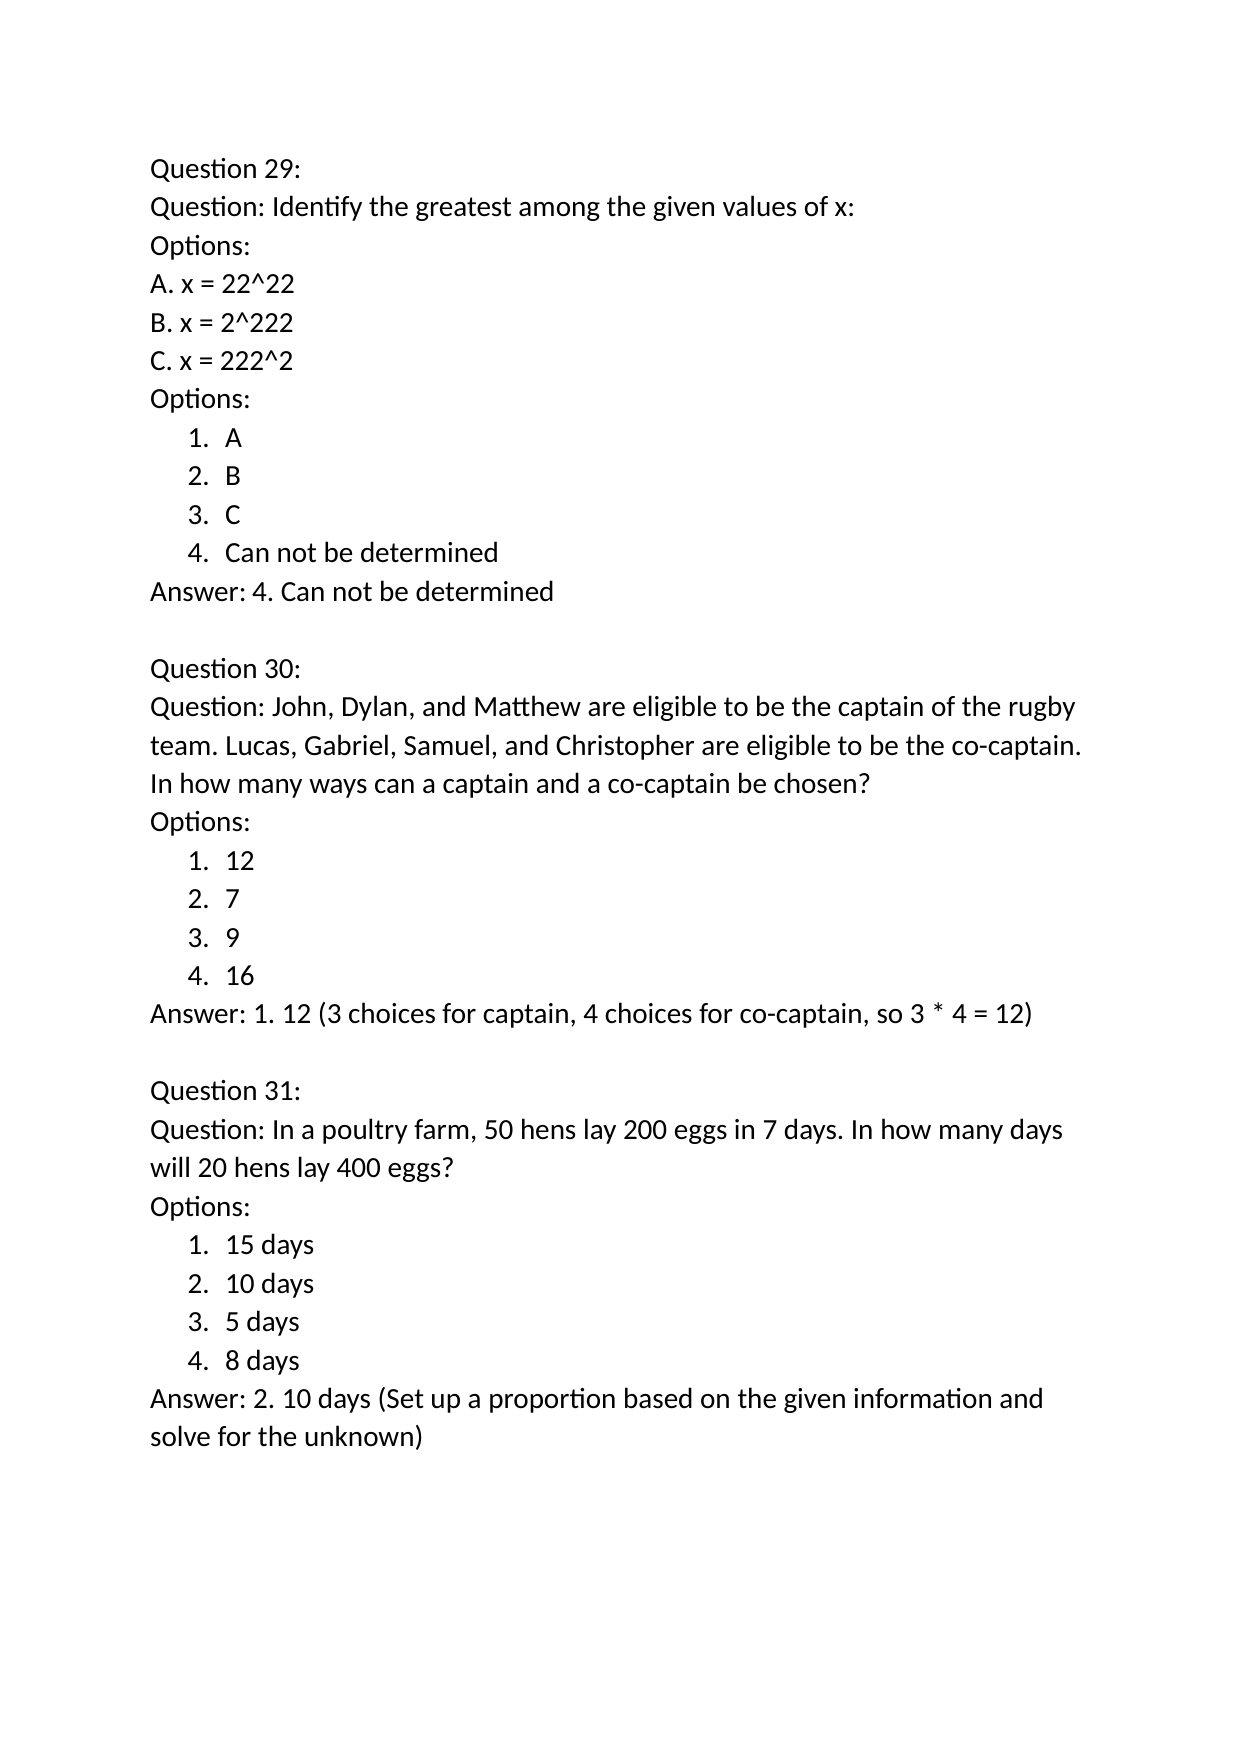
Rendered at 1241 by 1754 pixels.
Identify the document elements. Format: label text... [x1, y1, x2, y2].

list 10 days [187, 1265, 1090, 1300]
text C. x = 222^2 [150, 342, 1090, 378]
text B. x = 2^222 [150, 304, 1090, 339]
text Options: [150, 227, 1090, 262]
text Question 30: [150, 650, 1090, 685]
text Question: John, Dylan, and Matthew are eligible to be the captain of the rugby team. Lucas, Gabriel, Samuel, and Christopher are eligible to be the co-captain. In how many ways can a captain and a co-captain be chosen? [150, 688, 1090, 801]
list Can not be determined [187, 534, 1090, 570]
text Answer: 2. 10 days (Set up a proportion based on the given information and solve for the unknown) [150, 1380, 1090, 1454]
text Answer: 4. Can not be determined [150, 573, 1090, 608]
list 16 [187, 957, 1090, 993]
list 8 days [187, 1342, 1090, 1377]
list A [187, 419, 1090, 455]
text Question 29: [150, 150, 1090, 186]
text Question: In a poultry farm, 50 hens lay 200 eggs in 7 days. In how many days will 20 hens lay 400 eggs? [150, 1111, 1090, 1185]
list 7 [187, 880, 1090, 916]
list B [187, 457, 1090, 493]
text A. x = 22^22 [150, 265, 1090, 301]
list 9 [187, 919, 1090, 954]
text Question 31: [150, 1072, 1090, 1108]
list 5 days [187, 1303, 1090, 1339]
text Answer: 1. 12 (3 choices for captain, 4 choices for co-captain, so 3 * 4 = 12) [150, 996, 1090, 1031]
list 15 days [187, 1226, 1090, 1262]
text Question: Identify the greatest among the given values of x: [150, 188, 1090, 224]
list 12 [187, 842, 1090, 877]
text Options: [150, 381, 1090, 416]
text Options: [150, 803, 1090, 839]
list C [187, 496, 1090, 532]
text Options: [150, 1188, 1090, 1223]
